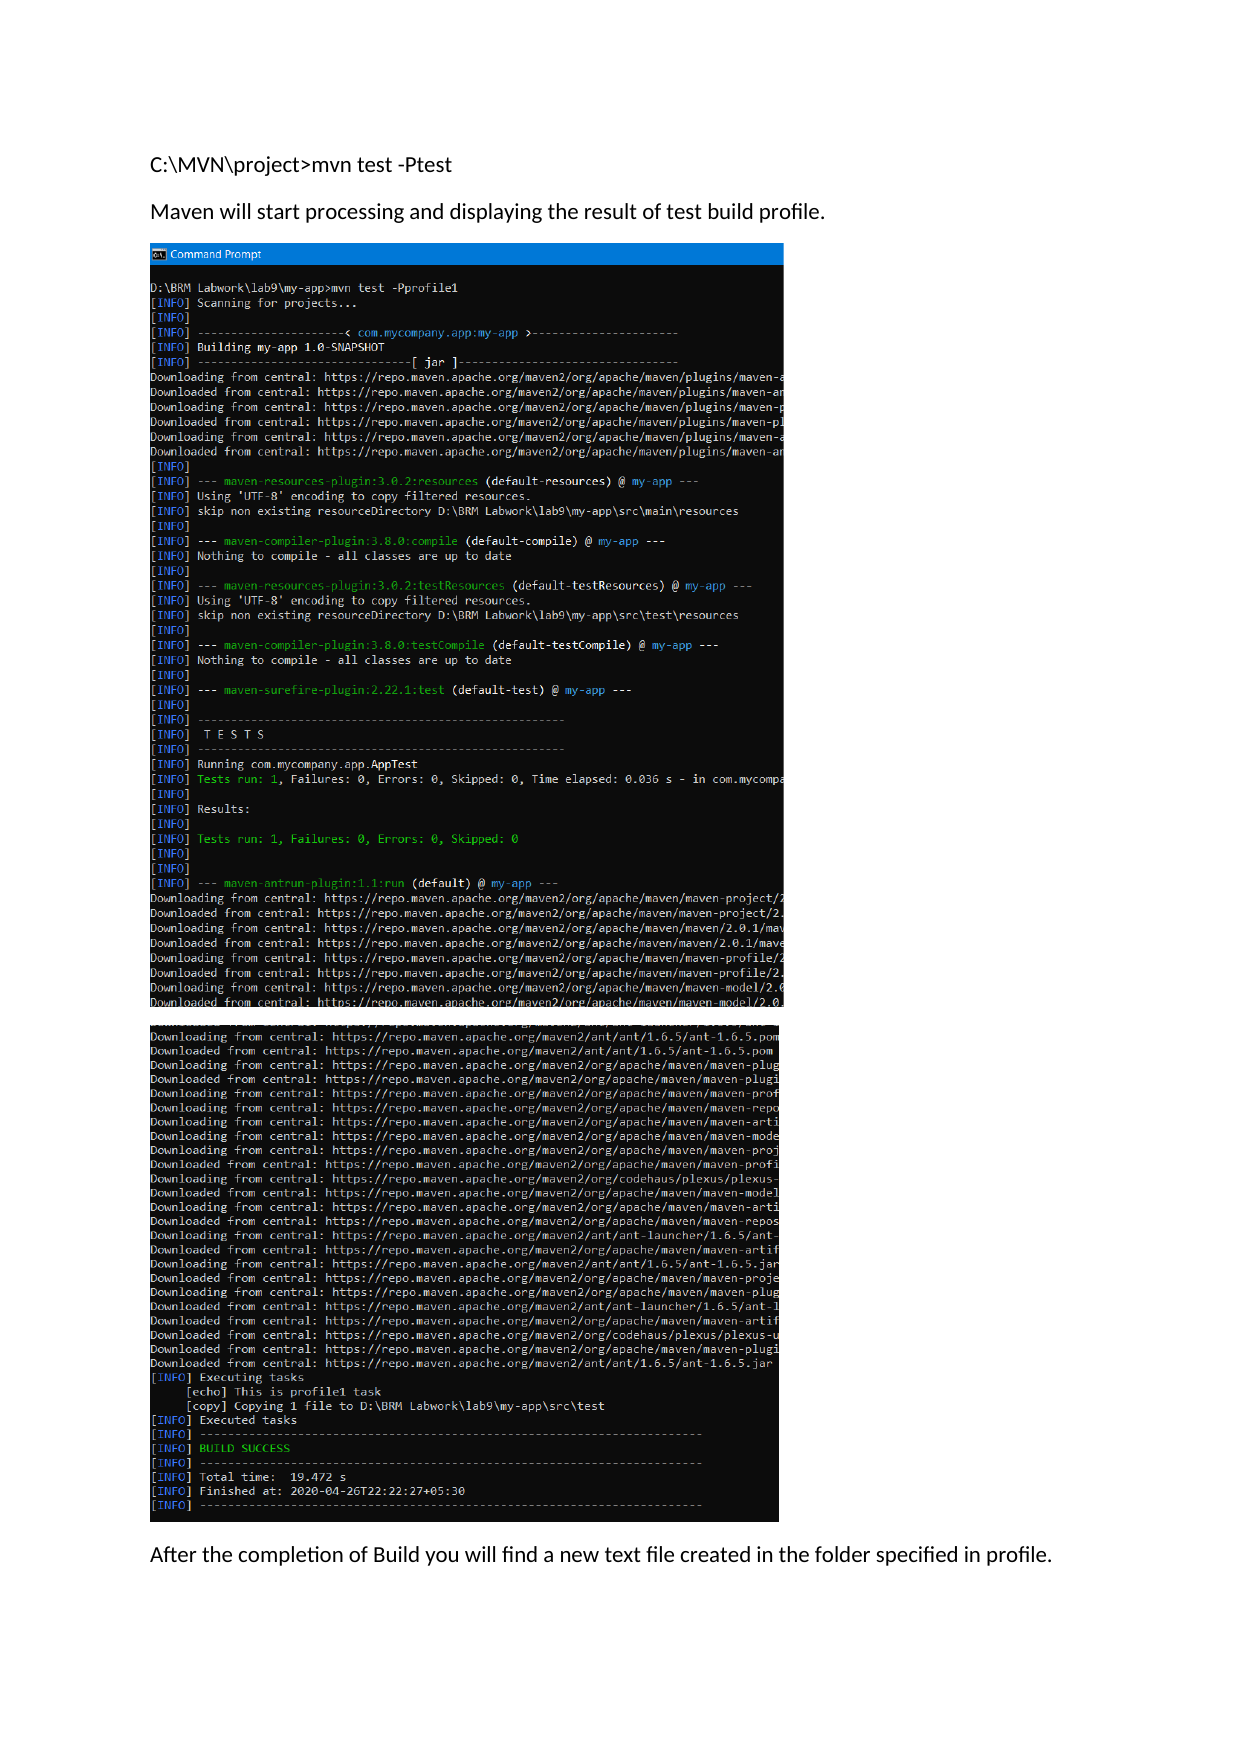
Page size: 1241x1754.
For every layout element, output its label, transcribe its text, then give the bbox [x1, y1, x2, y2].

picture [150, 243, 784, 1007]
text C:\MVN\project>mvn test -Ptest [150, 150, 1090, 178]
text After the completion of Build you will find a new text file created in the folder specified in profile. [150, 1540, 1090, 1568]
text Maven will start processing and displaying the result of test build profile. [150, 197, 1090, 225]
picture [150, 1025, 779, 1522]
